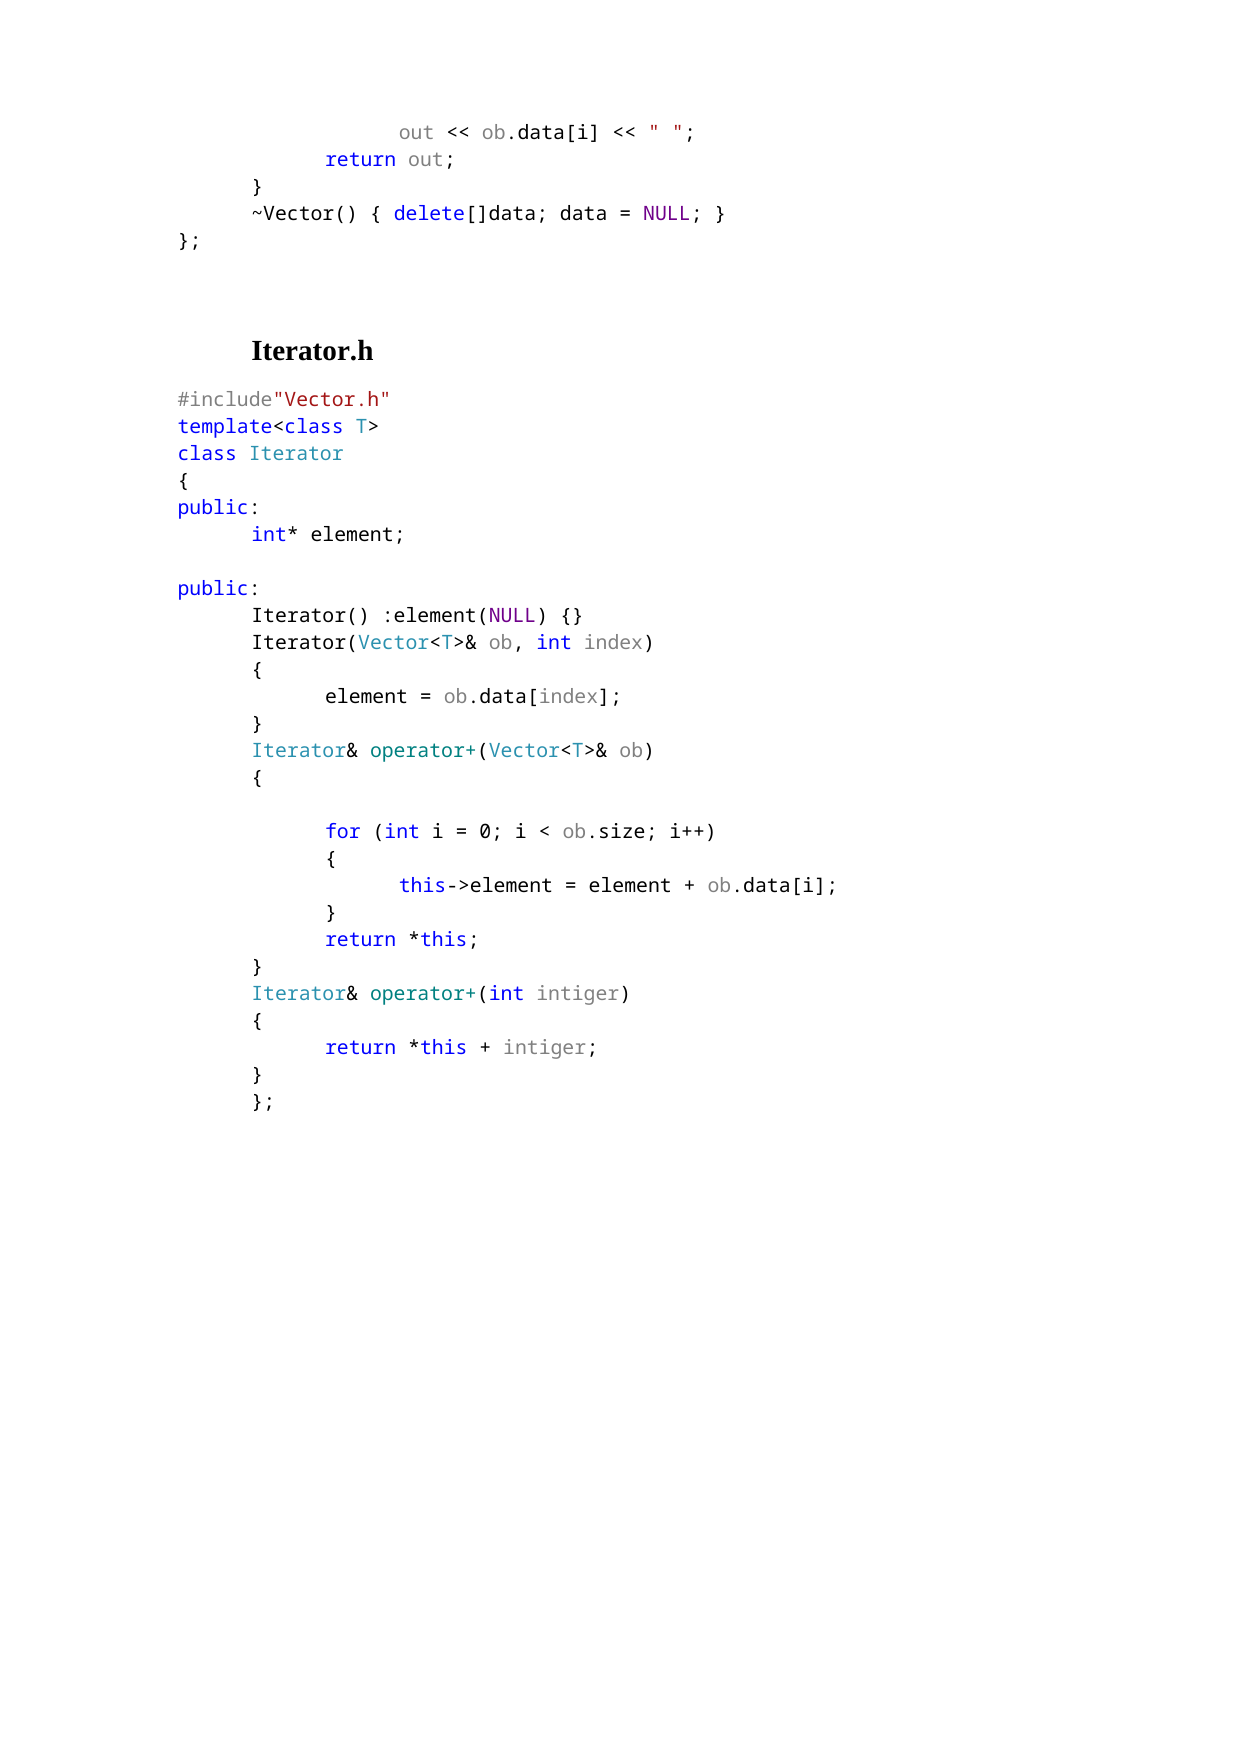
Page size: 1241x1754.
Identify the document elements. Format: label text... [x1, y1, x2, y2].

text out << ob.data[i] << " "; [177, 118, 1152, 145]
text }; [177, 226, 1152, 253]
text { [177, 467, 1152, 493]
text int* element; [177, 521, 1152, 547]
text for (int i = 0; i < ob.size; i++) [177, 817, 1152, 844]
text Iterator.h [177, 333, 1152, 366]
text Iterator& operator+(Vector<T>& ob) [177, 736, 1152, 763]
text } [177, 709, 1152, 736]
text class Iterator [177, 439, 1152, 467]
text element = ob.data[index]; [177, 682, 1152, 709]
text } [177, 172, 1152, 199]
text } [177, 952, 1152, 979]
text return *this + intiger; [177, 1033, 1152, 1060]
text return out; [177, 145, 1152, 172]
text } [177, 1060, 1152, 1087]
text { [177, 1006, 1152, 1033]
text #include"Vector.h" [177, 386, 1152, 413]
text Iterator& operator+(int intiger) [177, 979, 1152, 1006]
text Iterator(Vector<T>& ob, int index) [177, 628, 1152, 655]
text public: [177, 574, 1152, 601]
text template<class T> [177, 413, 1152, 439]
text return *this; [177, 925, 1152, 952]
text Iterator() :element(NULL) {} [177, 601, 1152, 628]
text } [177, 898, 1152, 925]
text public: [177, 493, 1152, 521]
text ~Vector() { delete[]data; data = NULL; } [177, 199, 1152, 226]
text { [177, 763, 1152, 790]
text { [177, 655, 1152, 682]
text this->element = element + ob.data[i]; [177, 871, 1152, 898]
text }; [177, 1087, 1152, 1114]
text { [177, 844, 1152, 871]
